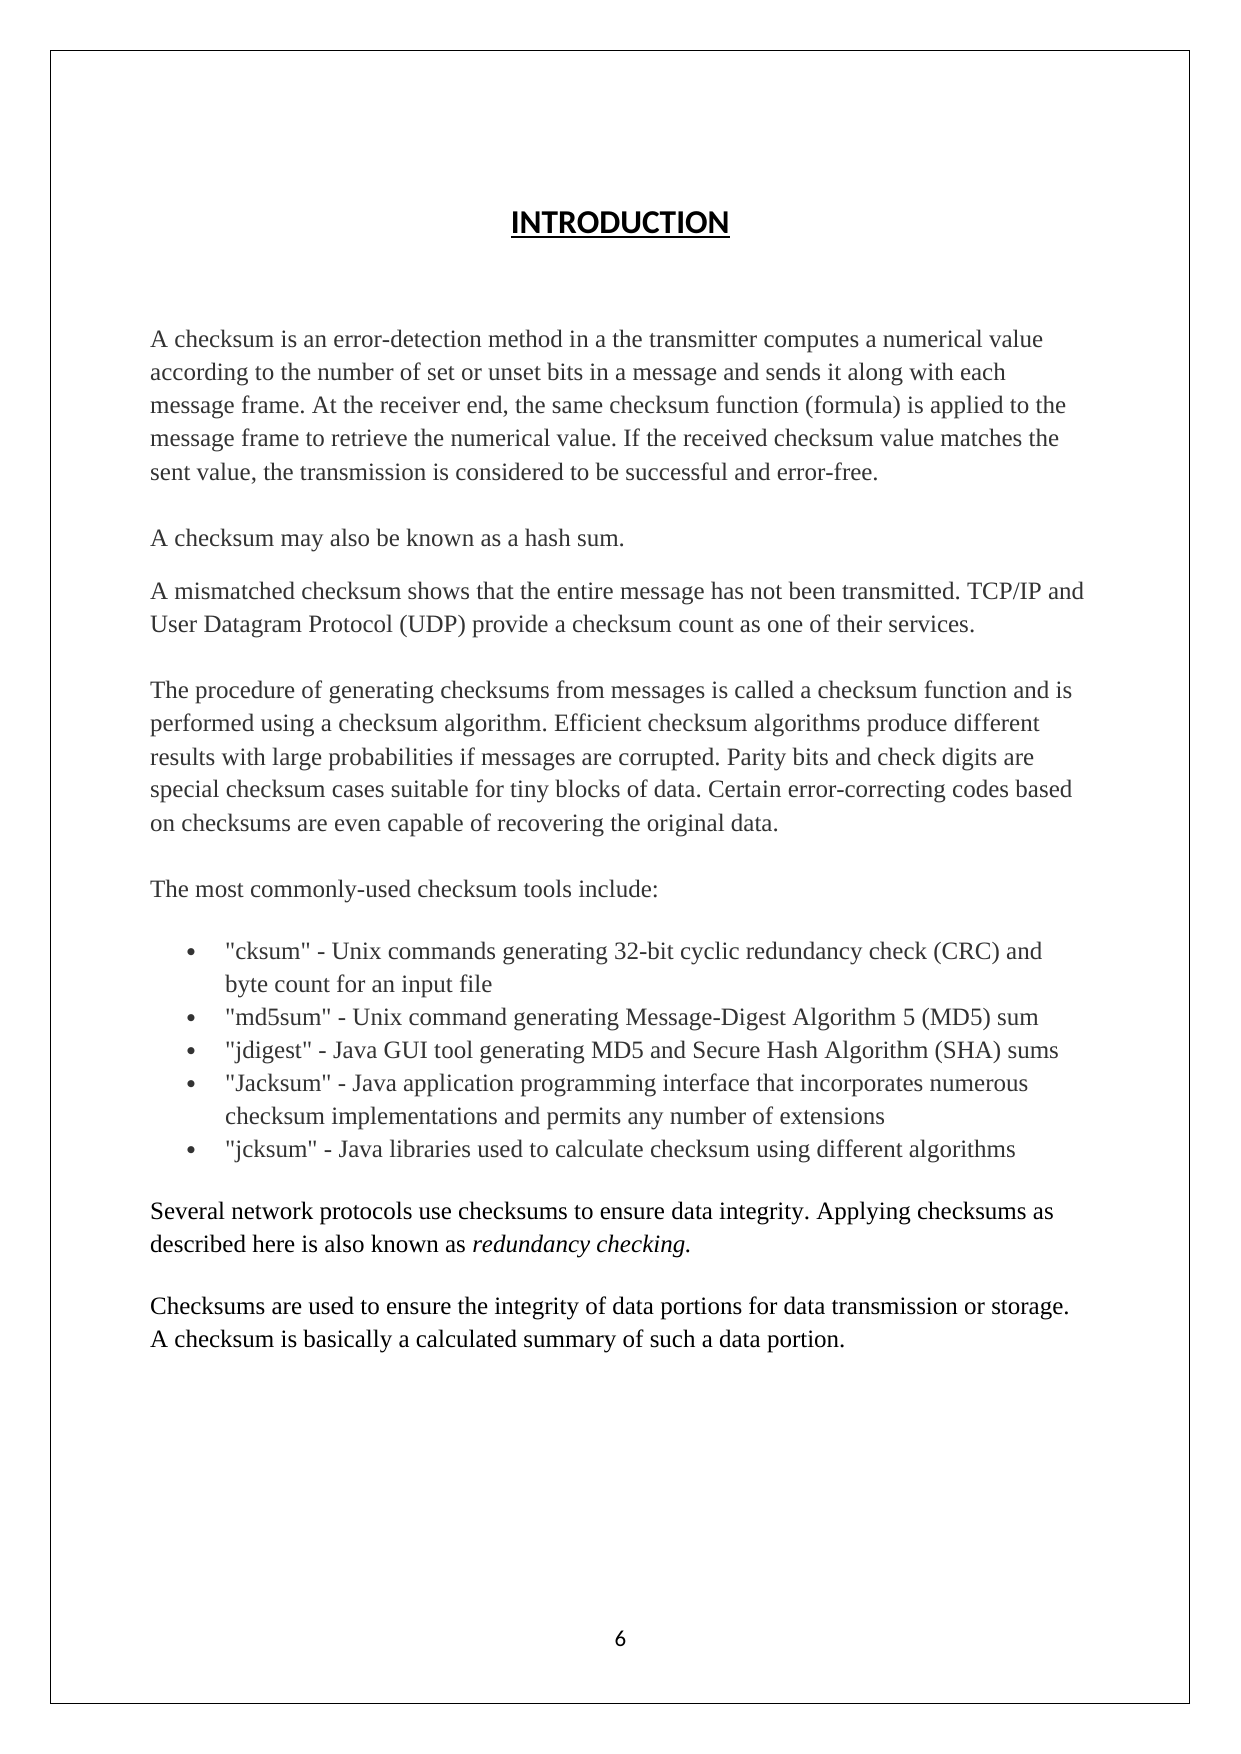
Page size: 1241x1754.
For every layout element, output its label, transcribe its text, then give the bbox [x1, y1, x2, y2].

list "jcksum" - Java libraries used to calculate checksum using different algorithms [187, 1134, 1090, 1163]
list "md5sum" - Unix command generating Message-Digest Algorithm 5 (MD5) sum [187, 1002, 1090, 1031]
text A mismatched checksum shows that the entire message has not been transmitted. TCP/IP and User Datagram Protocol (UDP) provide a checksum count as one of their services. The procedure of generating checksums from messages is called a checksum function and is performed using a checksum algorithm. Efficient checksum algorithms produce different results with large probabilities if messages are corrupted. Parity bits and check digits are special checksum cases suitable for tiny blocks of data. Certain error-correcting codes based on checksums are even capable of recovering the original data. The most commonly-used checksum tools include: [150, 576, 1090, 902]
text Checksums are used to ensure the integrity of data portions for data transmission or storage. A checksum is basically a calculated summary of such a data portion. [150, 1291, 1090, 1353]
text Several network protocols use checksums to ensure data integrity. Applying checksums as described here is also known as redundancy checking. [150, 1196, 1090, 1258]
text INTRODUCTION [150, 201, 1090, 242]
text A checksum is an error-detection method in a the transmitter computes a numerical value according to the number of set or unset bits in a message and sends it along with each message frame. At the receiver end, the same checksum function (formula) is applied to the message frame to retrieve the numerical value. If the received checksum value matches the sent value, the transmission is considered to be successful and error-free. A checksum may also be known as a hash sum. [150, 324, 1090, 551]
list "jdigest" - Java GUI tool generating MD5 and Secure Hash Algorithm (SHA) sums [187, 1035, 1090, 1064]
list "Jacksum" - Java application programming interface that incorporates numerous checksum implementations and permits any number of extensions [187, 1068, 1090, 1130]
list "cksum" - Unix commands generating 32-bit cyclic redundancy check (CRC) and byte count for an input file [187, 936, 1090, 998]
